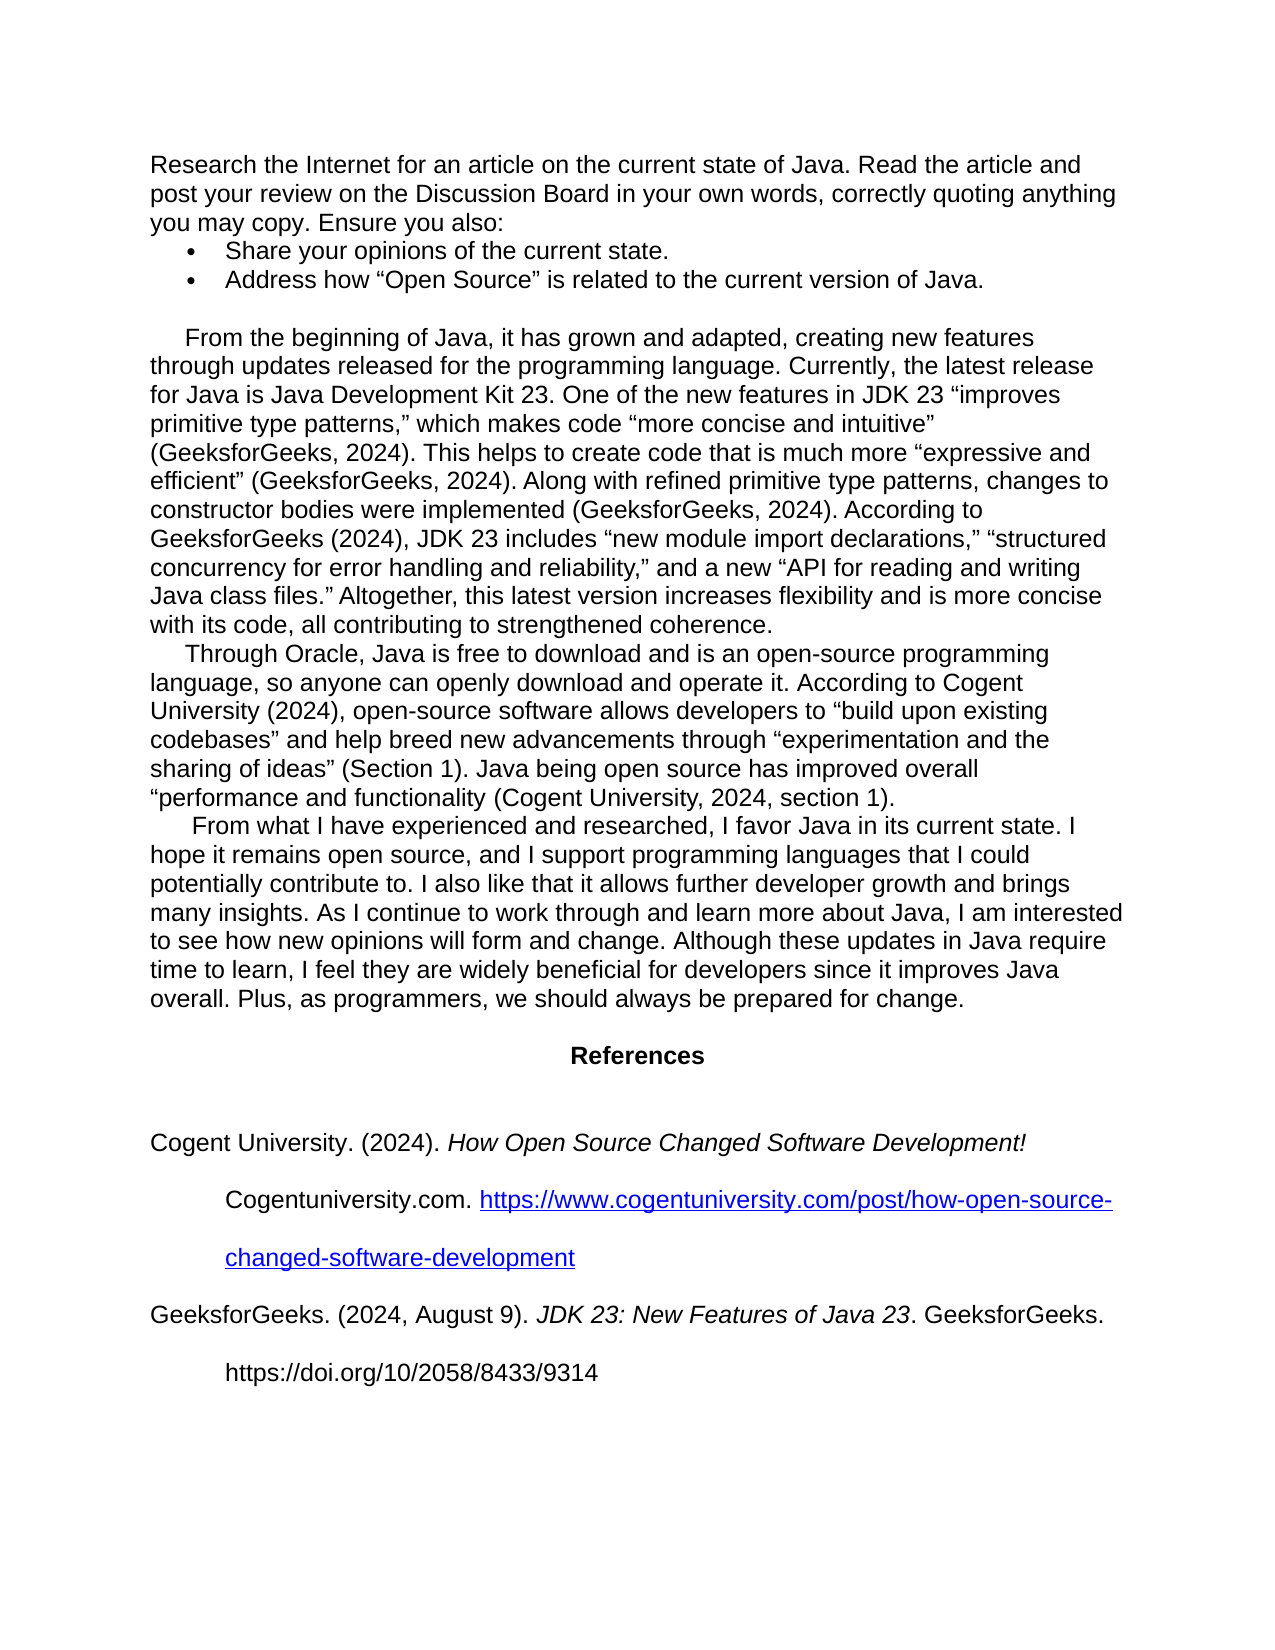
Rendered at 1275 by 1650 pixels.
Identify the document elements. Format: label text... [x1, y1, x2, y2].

list Share your opinions of the current state. [187, 236, 1125, 265]
text References [150, 1041, 1125, 1070]
text From what I have experienced and researched, I favor Java in its current state. I hope it remains open source, and I support programming languages that I could potentially contribute to. I also like that it allows further developer growth and brings many insights. As I continue to work through and learn more about Java, I am interested to see how new opinions will form and change. Although these updates in Java require time to learn, I feel they are widely beneficial for developers since it improves Java overall. Plus, as programmers, we should always be prepared for change. [150, 811, 1125, 1012]
text GeeksforGeeks. (2024, August 9). JDK 23: New Features of Java 23. GeeksforGeeks. https://doi.org/10/2058/8433/9314 [150, 1300, 1125, 1386]
list Address how “Open Source” is related to the current version of Java. [187, 265, 1125, 294]
text From the beginning of Java, it has grown and adapted, creating new features through updates released for the programming language. Currently, the latest release for Java is Java Development Kit 23. One of the new features in JDK 23 “improves primitive type patterns,” which makes code “more concise and intuitive” (GeeksforGeeks, 2024). This helps to create code that is much more “expressive and efficient” (GeeksforGeeks, 2024). Along with refined primitive type patterns, changes to constructor bodies were implemented (GeeksforGeeks, 2024). According to GeeksforGeeks (2024), JDK 23 includes “new module import declarations,” “structured concurrency for error handling and reliability,” and a new “API for reading and writing Java class files.” Altogether, this latest version increases flexibility and is more concise with its code, all contributing to strengthened coherence. [150, 322, 1125, 639]
text Cogent University. (2024). How Open Source Changed Software Development! Cogentuniversity.com. https://www.cogentuniversity.com/post/how-open-source-changed-software-development [150, 1127, 1125, 1271]
text Research the Internet for an article on the current state of Java. Read the article and post your review on the Discussion Board in your own words, correctly quoting anything you may copy. Ensure you also: [150, 150, 1125, 236]
text Through Oracle, Java is free to download and is an open-source programming language, so anyone can openly download and operate it. According to Cogent University (2024), open-source software allows developers to “build upon existing codebases” and help breed new advancements through “experimentation and the sharing of ideas” (Section 1). Java being open source has improved overall “performance and functionality (Cogent University, 2024, section 1). [150, 639, 1125, 811]
